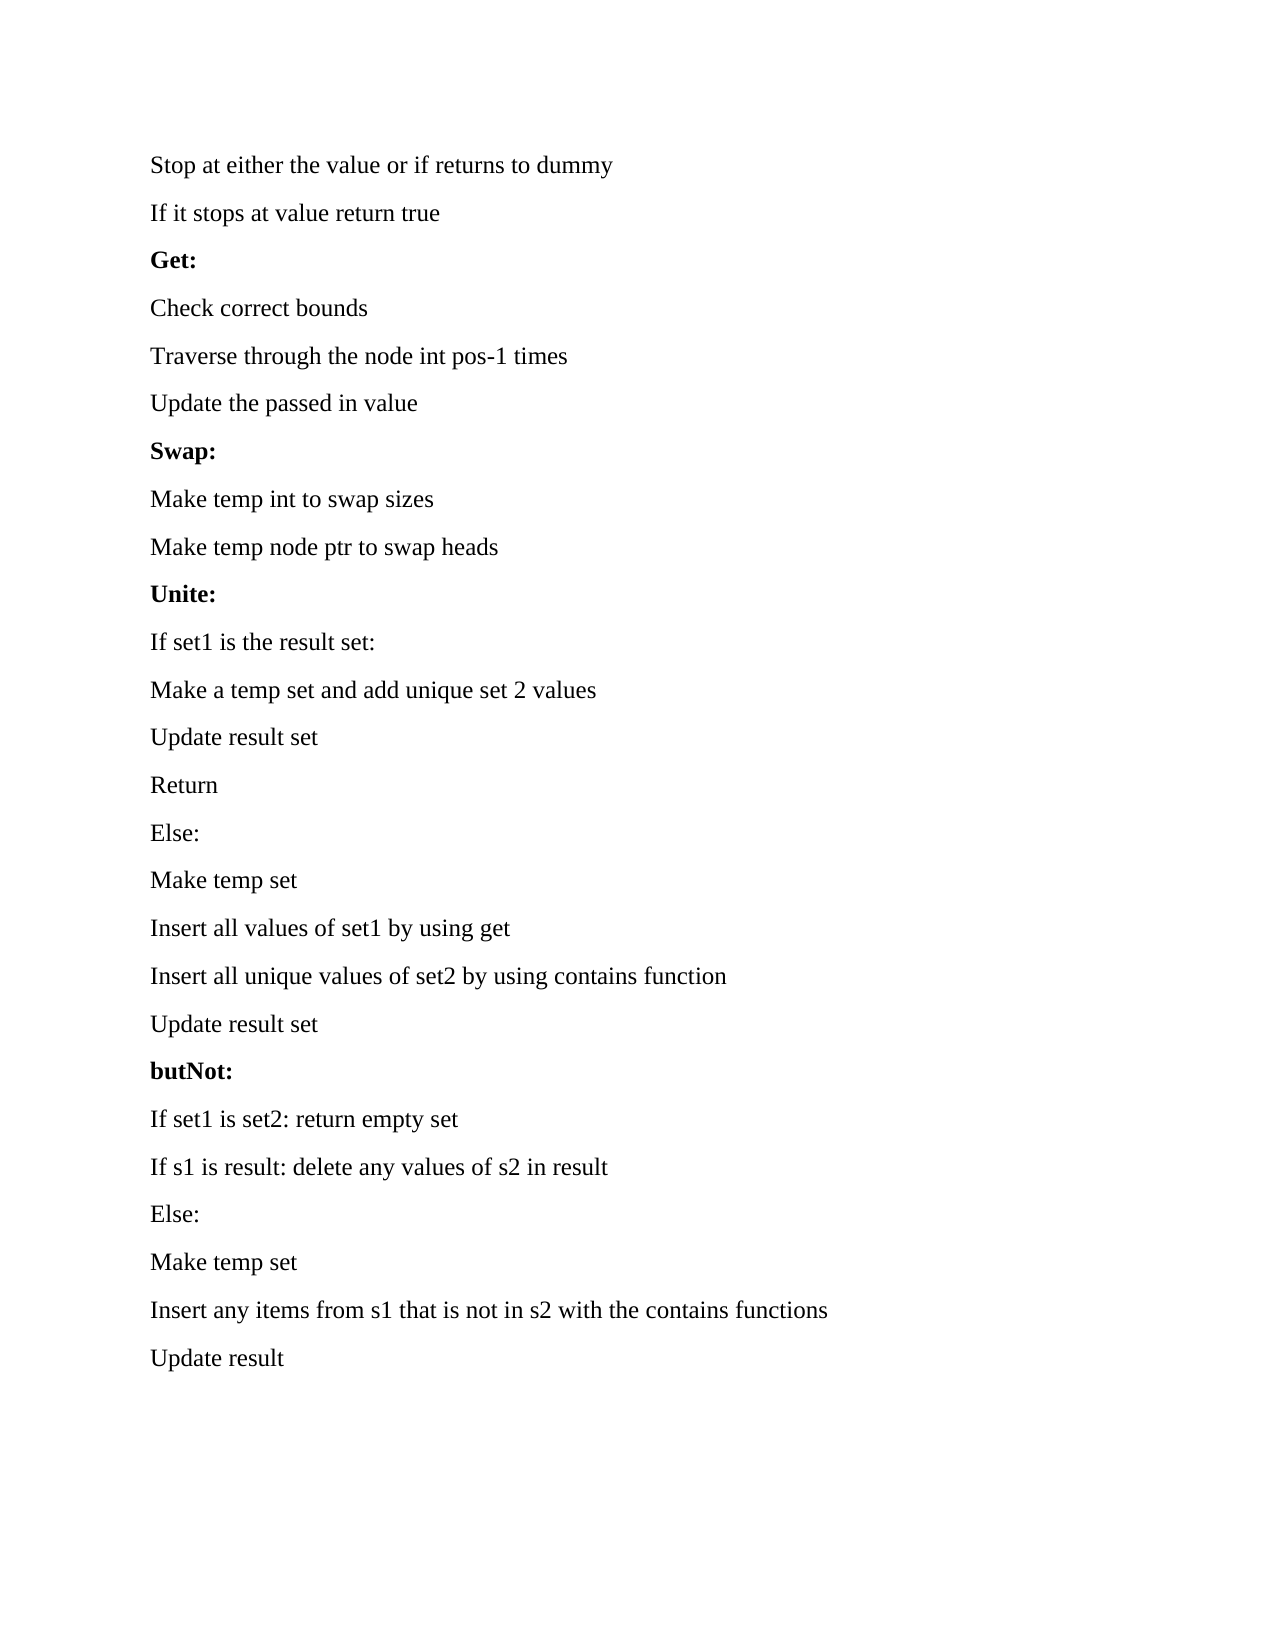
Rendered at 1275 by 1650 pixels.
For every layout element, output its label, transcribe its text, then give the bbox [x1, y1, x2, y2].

text If set1 is the result set: [150, 627, 1125, 656]
text If s1 is result: delete any values of s2 in result [150, 1152, 1125, 1181]
text Insert any items from s1 that is not in s2 with the contains functions [150, 1295, 1125, 1324]
text Insert all values of set1 by using get [150, 913, 1125, 942]
text Swap: [150, 436, 1125, 465]
text If it stops at value return true [150, 198, 1125, 226]
text If set1 is set2: return empty set [150, 1104, 1125, 1133]
text butNot: [150, 1056, 1125, 1085]
text Check correct bounds [150, 293, 1125, 322]
text Traverse through the node int pos-1 times [150, 341, 1125, 369]
text Update result set [150, 1009, 1125, 1037]
text Update result set [150, 722, 1125, 751]
text Make a temp set and add unique set 2 values [150, 675, 1125, 703]
text Update the passed in value [150, 388, 1125, 417]
text Else: [150, 818, 1125, 847]
text Make temp set [150, 1247, 1125, 1276]
text Insert all unique values of set2 by using contains function [150, 961, 1125, 990]
text Else: [150, 1199, 1125, 1228]
text Get: [150, 245, 1125, 274]
text Return [150, 770, 1125, 799]
text Update result [150, 1343, 1125, 1371]
text Make temp node ptr to swap heads [150, 532, 1125, 560]
text Stop at either the value or if returns to dummy [150, 150, 1125, 179]
text Unite: [150, 579, 1125, 608]
text Make temp int to swap sizes [150, 484, 1125, 513]
text Make temp set [150, 866, 1125, 894]
